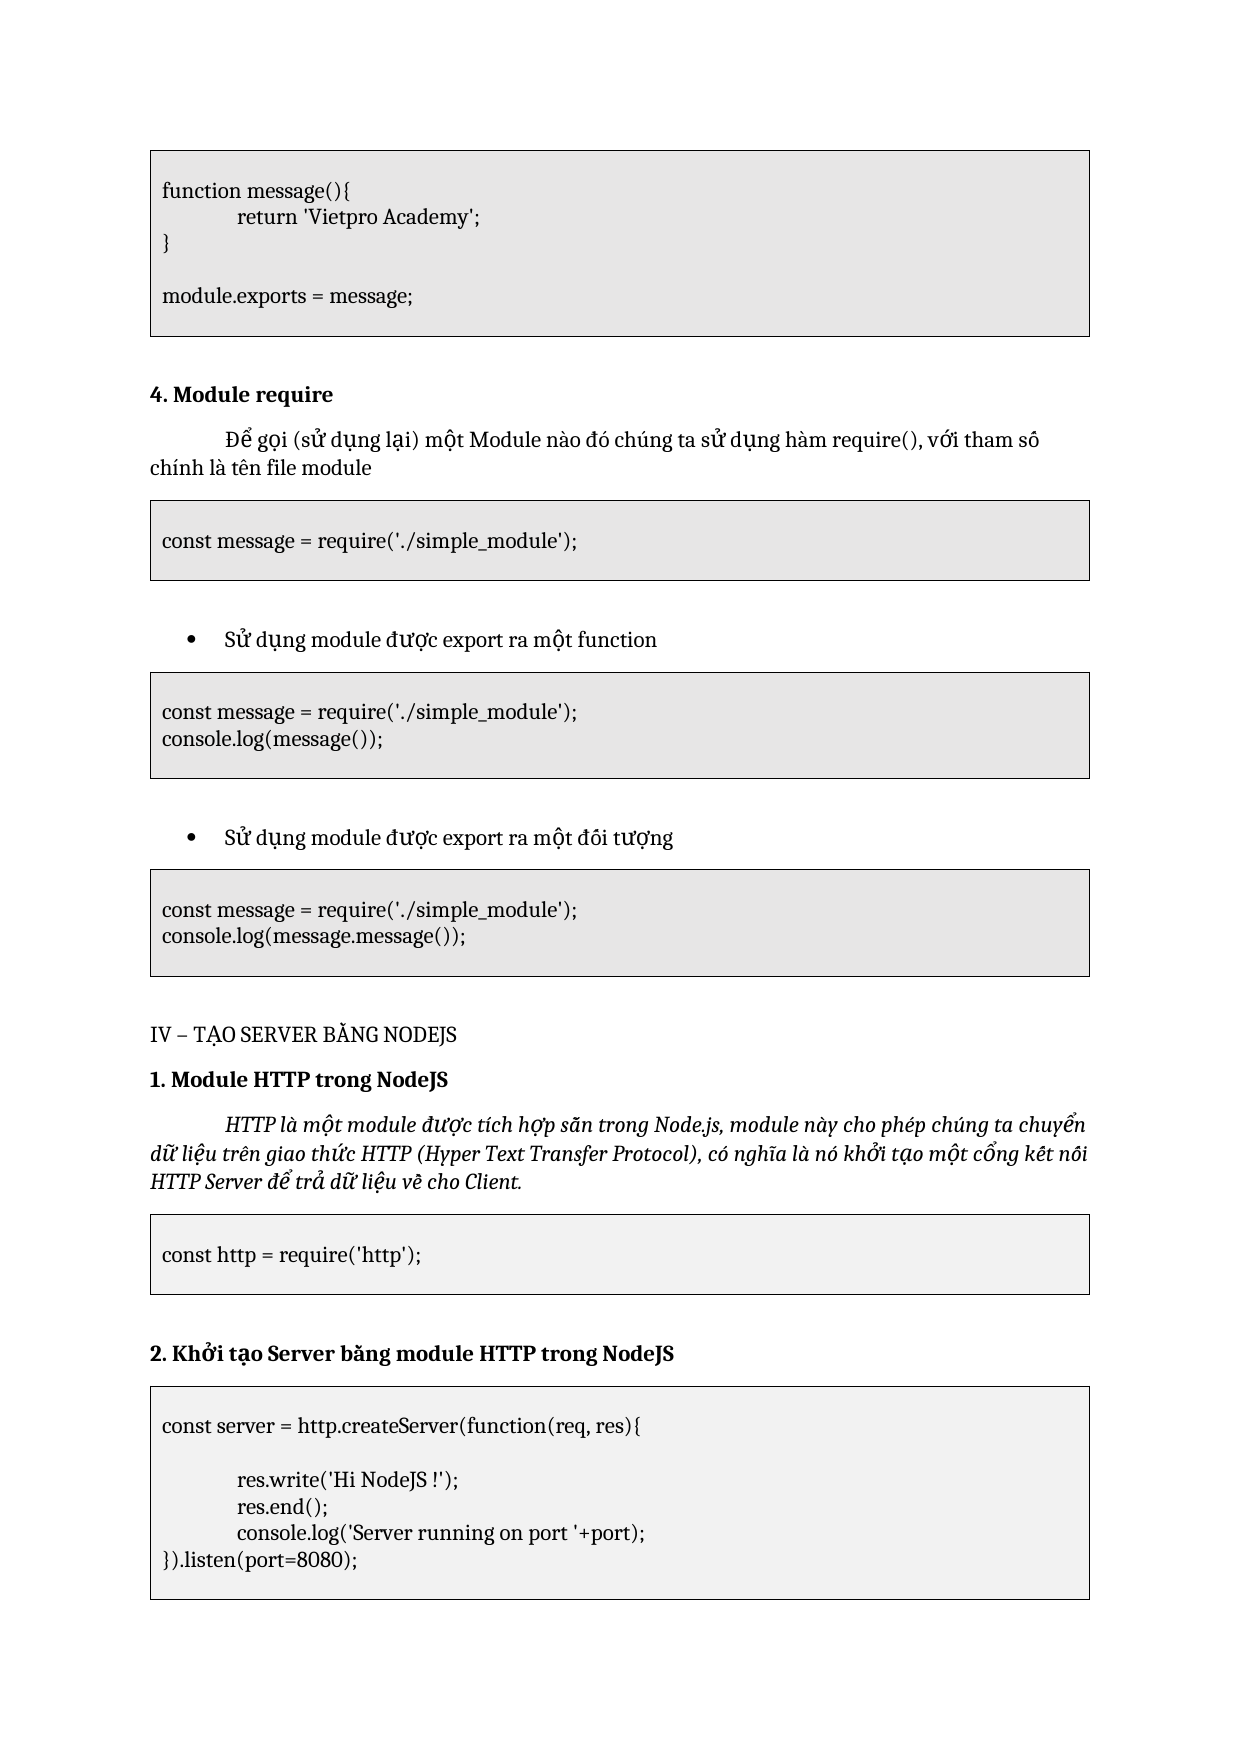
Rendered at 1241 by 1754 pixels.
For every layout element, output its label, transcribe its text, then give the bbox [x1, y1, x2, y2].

text 1. Module HTTP trong NodeJS [150, 1067, 1090, 1093]
table_header const message = require('./simple_module'); [151, 501, 1089, 580]
text 2. Khởi tạo Server bằng module HTTP trong NodeJS [150, 1340, 1090, 1367]
table_header const http = require('http'); [151, 1215, 1089, 1294]
list Sử dụng module được export ra một đối tượng [187, 824, 1090, 851]
table_header const message = require('./simple_module'); console.log(message()); [151, 673, 1089, 778]
text IV – TẠO SERVER BẰNG NODEJS [150, 1022, 1090, 1048]
table_header function message(){ return 'Vietpro Academy'; } module.exports = message; [151, 151, 1089, 336]
table_header const server = http.createServer(function(req, res){ res.write('Hi NodeJS !'); res.end(); console.log('Server running on port '+port); }).listen(port=8080); [151, 1387, 1089, 1599]
table_header const message = require('./simple_module'); console.log(message.message()); [151, 870, 1089, 976]
text HTTP là một module được tích hợp sẵn trong Node.js, module này cho phép chúng ta chuyển dữ liệu trên giao thức HTTP (Hyper Text Transfer Protocol), có nghĩa là nó khởi tạo một cổng kết nối HTTP Server để trả dữ liệu về cho Client. [150, 1112, 1090, 1195]
text Để gọi (sử dụng lại) một Module nào đó chúng ta sử dụng hàm require(), với tham số chính là tên file module [150, 427, 1090, 482]
text 4. Module require [150, 382, 1090, 408]
list Sử dụng module được export ra một function [187, 627, 1090, 653]
